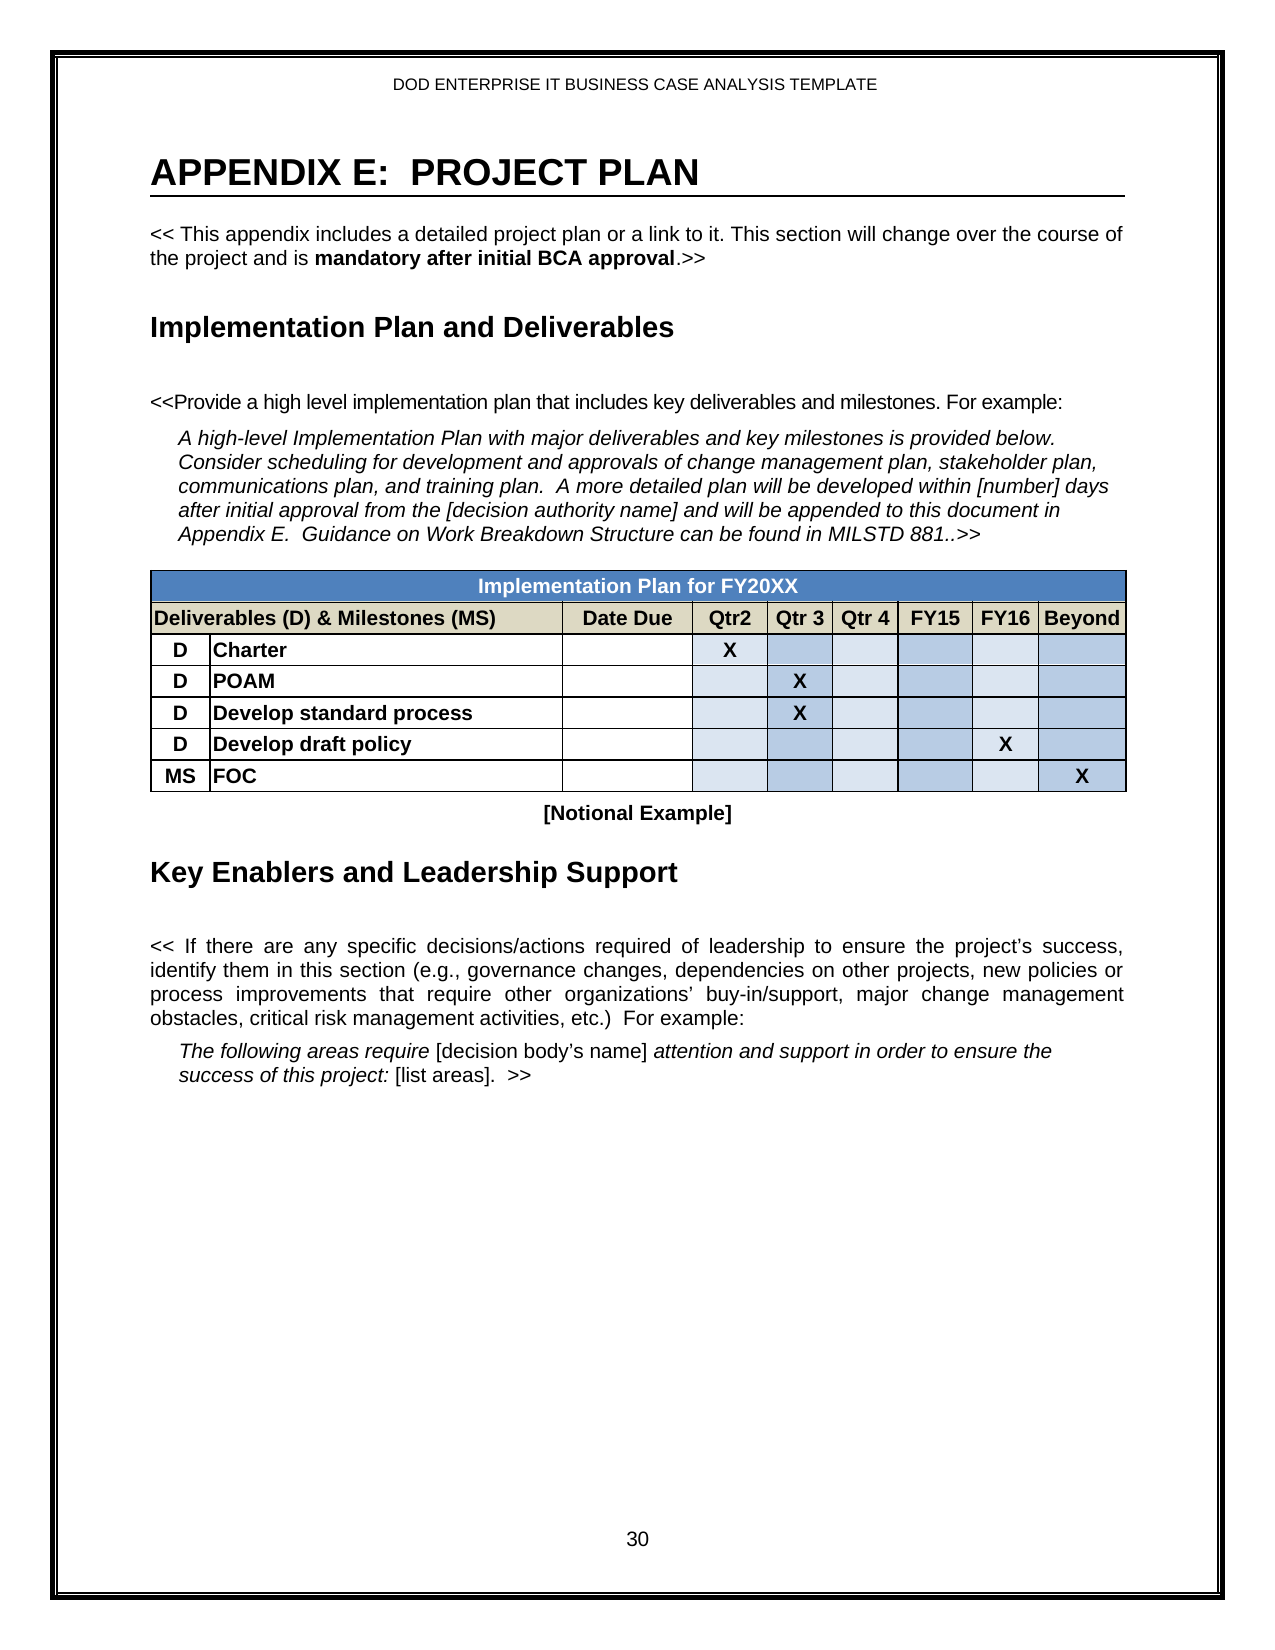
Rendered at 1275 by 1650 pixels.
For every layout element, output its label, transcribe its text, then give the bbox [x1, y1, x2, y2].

table_cell [1039, 698, 1125, 728]
table_cell [833, 729, 897, 759]
table_cell [833, 761, 897, 791]
text <<Provide a high level implementation plan that includes key deliverables and milestones. For example: [150, 389, 1125, 413]
table_cell POAM [211, 666, 562, 696]
table_cell FOC [211, 761, 562, 791]
table_cell Beyond [1039, 603, 1125, 633]
table_cell [693, 698, 767, 728]
table_cell FY15 [899, 603, 972, 633]
table_cell [1039, 729, 1125, 759]
table_cell [899, 635, 972, 664]
table_cell D [152, 698, 209, 728]
table_cell [563, 729, 692, 759]
text A high-level Implementation Plan with major deliverables and key milestones is provided below. Consider scheduling for development and approvals of change management plan, stakeholder plan, communications plan, and training plan. A more detailed plan will be developed within [number] days after initial approval from the [decision authority name] and will be appended to this document in Appendix E. Guidance on Work Breakdown Structure can be found in MILSTD 881..>> [178, 426, 1116, 546]
table_cell [693, 666, 767, 696]
table_cell [563, 761, 692, 791]
table_cell [563, 698, 692, 728]
table_cell [899, 666, 972, 696]
table_cell [768, 729, 832, 759]
table_cell [973, 666, 1038, 696]
table_cell Develop draft policy [211, 729, 562, 759]
table_cell Qtr2 [693, 603, 767, 633]
table_cell Qtr 3 [768, 603, 832, 633]
table_cell X [693, 635, 767, 664]
table_cell X [1039, 761, 1125, 791]
table_cell X [973, 729, 1038, 759]
table_cell [899, 729, 972, 759]
table_header Implementation Plan for FY20XX [152, 571, 1125, 601]
table_cell [768, 761, 832, 791]
text [Notional Example] [150, 801, 1125, 824]
table_cell D [152, 666, 209, 696]
table_cell FY16 [973, 603, 1038, 633]
table_cell D [152, 729, 209, 759]
table_cell X [768, 698, 832, 728]
table_cell [563, 635, 692, 664]
table_cell [768, 635, 832, 664]
table_cell [563, 666, 692, 696]
table_cell [833, 666, 897, 696]
table_cell Qtr 4 [833, 603, 897, 633]
table_cell [973, 761, 1038, 791]
table_cell MS [152, 761, 209, 791]
table_cell Date Due [563, 603, 692, 633]
table_cell [973, 635, 1038, 664]
table_cell [833, 635, 897, 664]
table_cell [899, 761, 972, 791]
table_cell [1039, 635, 1125, 664]
subtitle Appendix E: Project Plan [150, 150, 1125, 195]
table_cell [973, 698, 1038, 728]
table_cell [693, 729, 767, 759]
text << If there are any specific decisions/actions required of leadership to ensure the project’s success, identify them in this section (e.g., governance changes, dependencies on other projects, new policies or process improvements that require other organizations’ buy-in/support, major change management obstacles, critical risk management activities, etc.) For example: [150, 934, 1125, 1030]
table_cell [1039, 666, 1125, 696]
table_cell [693, 761, 767, 791]
list << This appendix includes a detailed project plan or a link to it. This section will change over the course of the project and is mandatory after initial BCA approval.>> [150, 222, 1125, 270]
table_cell [833, 698, 897, 728]
table_cell D [152, 635, 209, 664]
text The following areas require [decision body’s name] attention and support in order to ensure the success of this project: [list areas]. >> [178, 1038, 1125, 1086]
table_cell Develop standard process [211, 698, 562, 728]
text Key Enablers and Leadership Support [150, 855, 1125, 888]
table_cell [899, 698, 972, 728]
table_cell Deliverables (D) & Milestones (MS) [152, 603, 562, 633]
text Implementation Plan and Deliverables [150, 310, 1125, 343]
table_cell X [768, 666, 832, 696]
table_cell Charter [211, 635, 562, 664]
